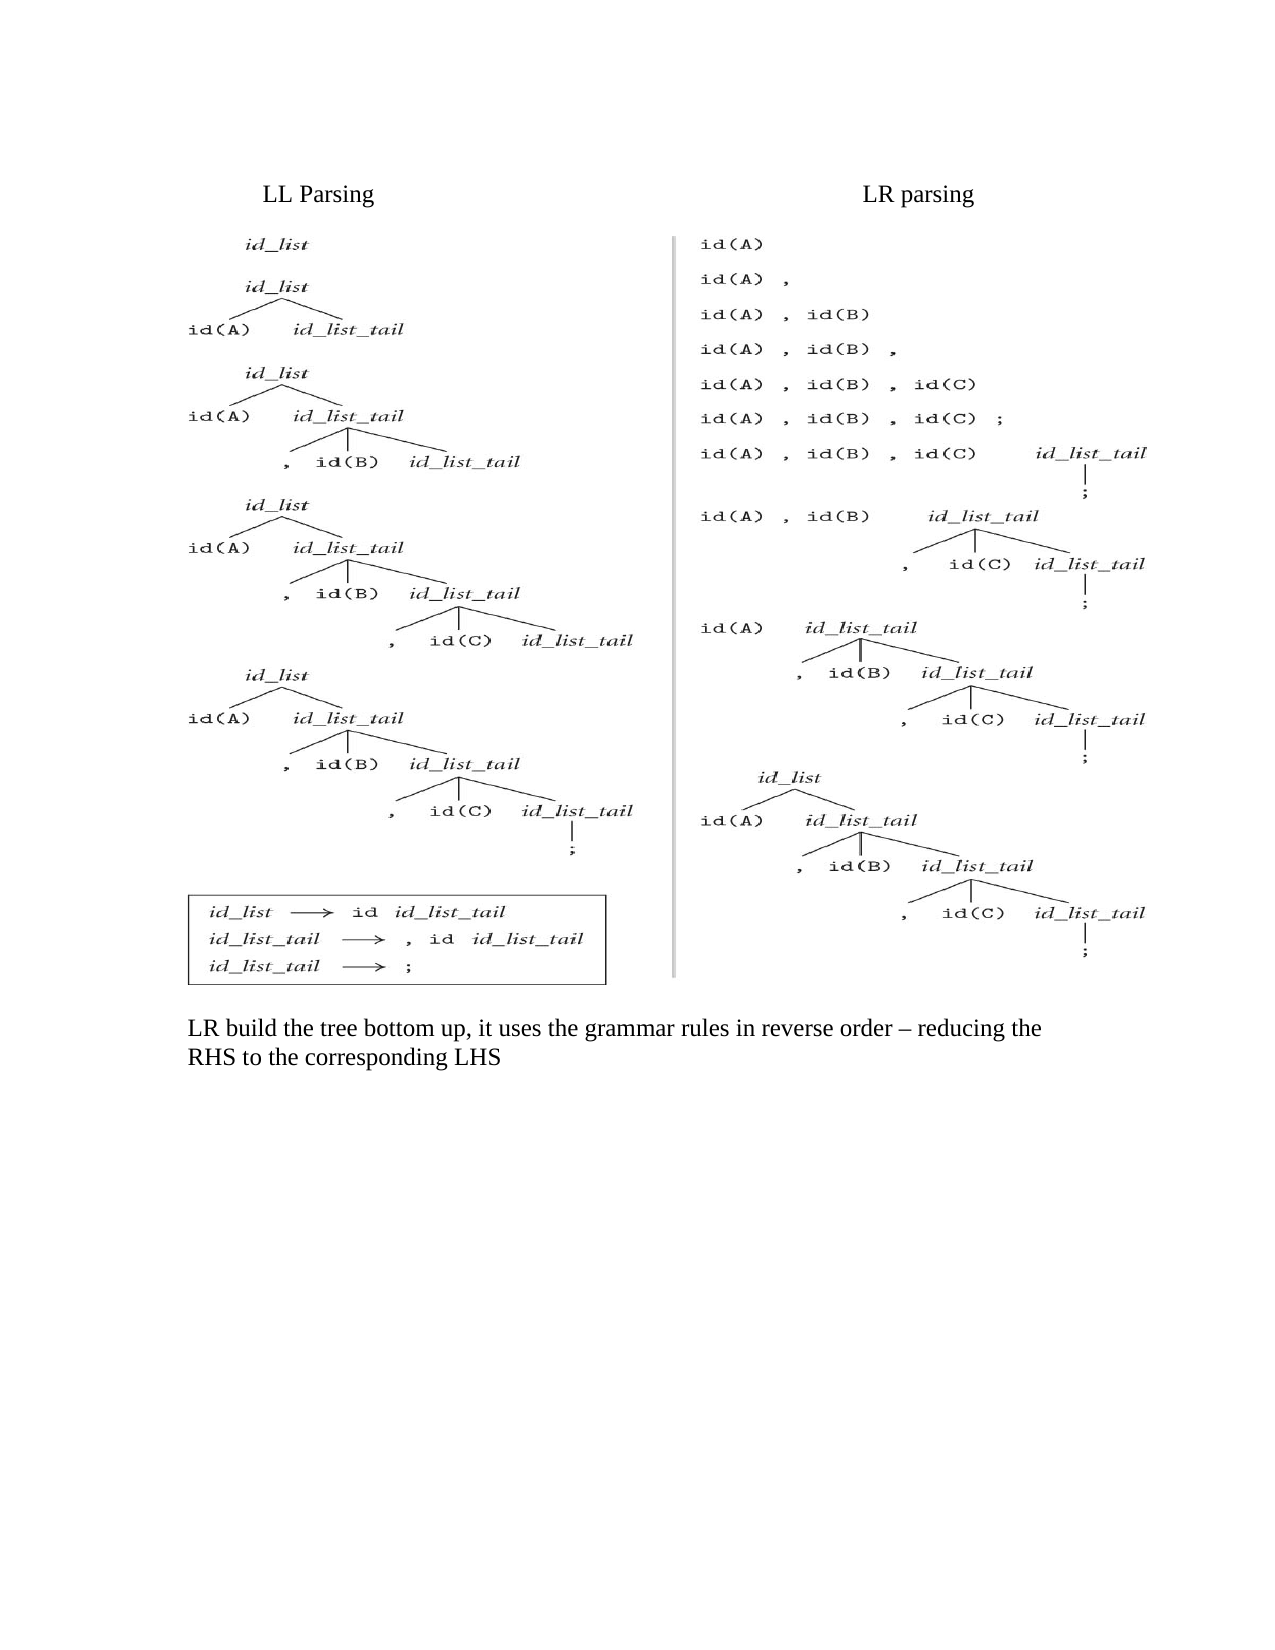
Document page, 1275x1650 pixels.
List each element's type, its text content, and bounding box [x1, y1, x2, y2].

text LL Parsing LR parsing [187, 179, 1087, 207]
text LR build the tree bottom up, it uses the grammar rules in reverse order – reducing the RHS to the corresponding LHS [187, 1013, 1087, 1071]
picture [187, 236, 1147, 985]
